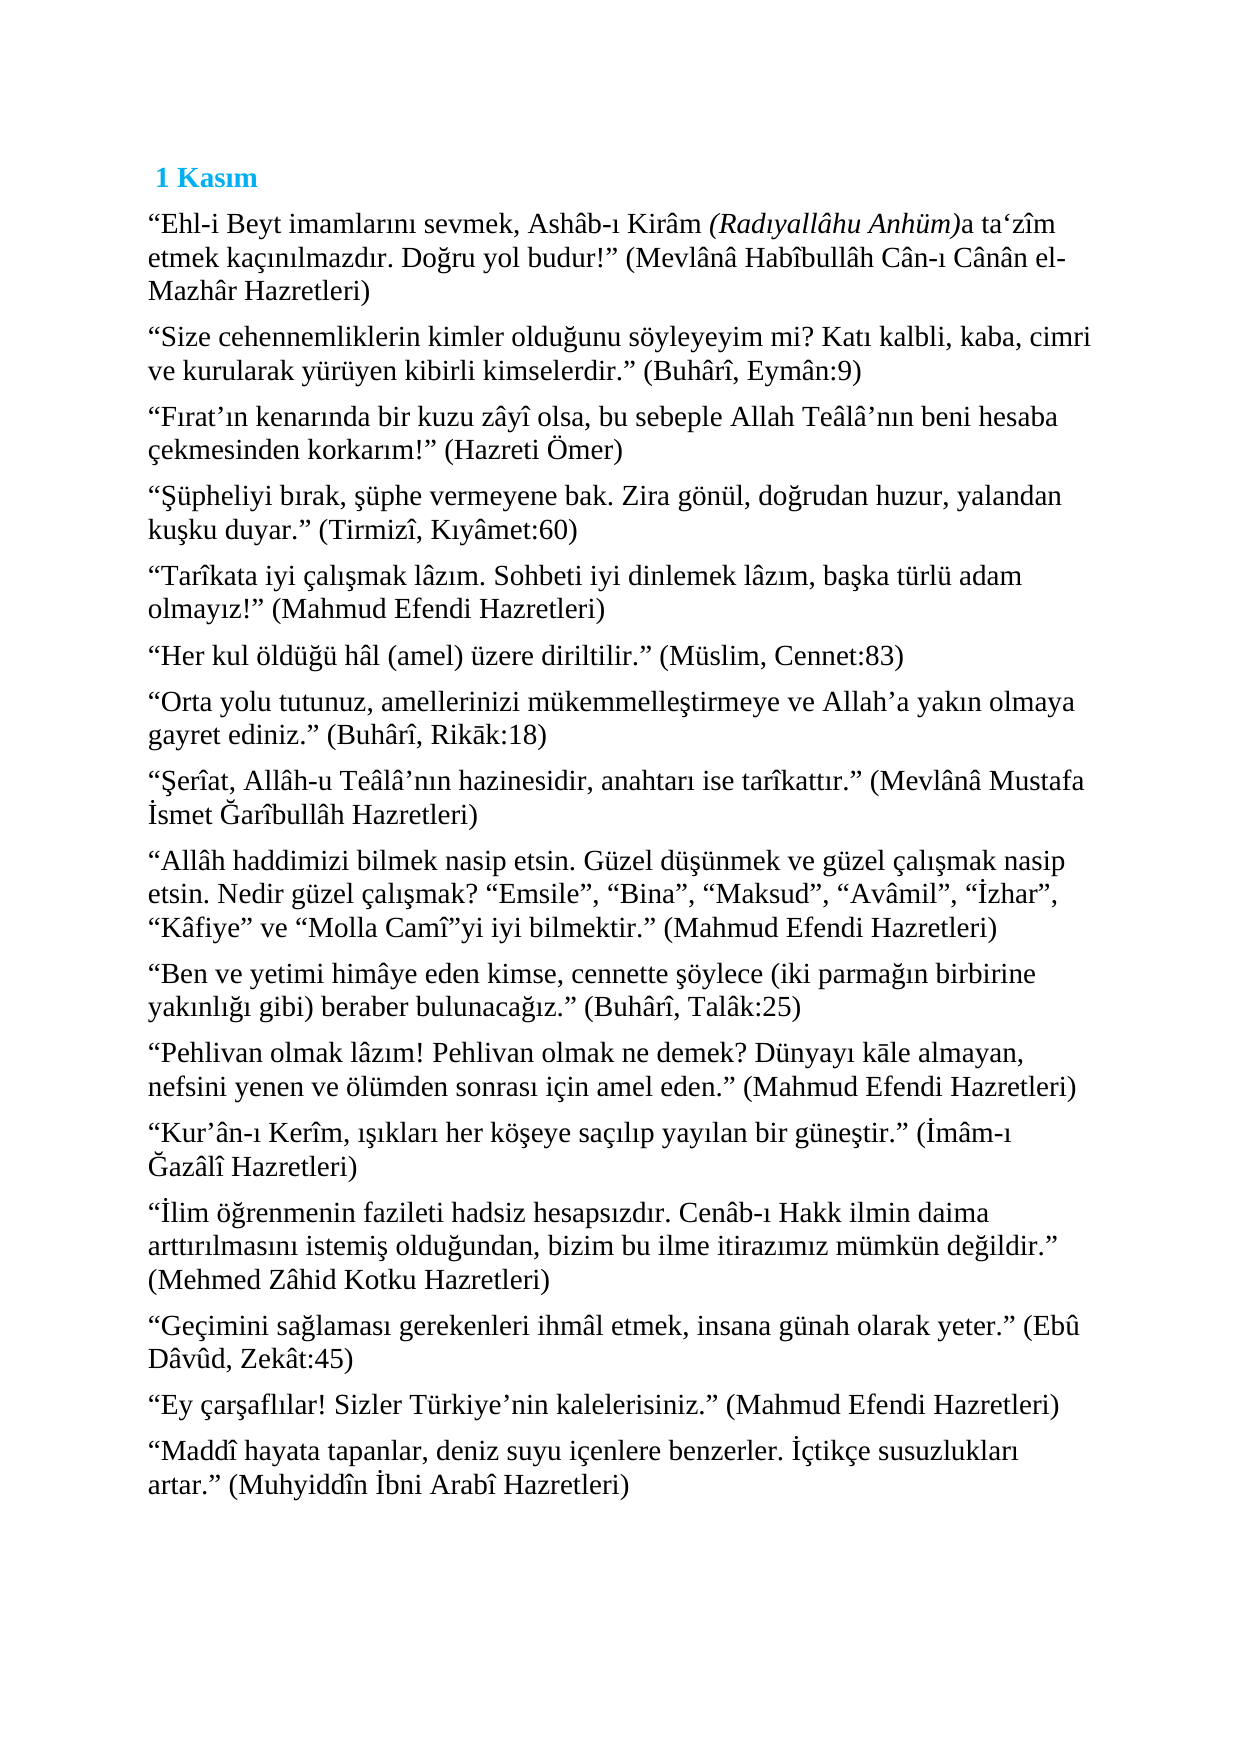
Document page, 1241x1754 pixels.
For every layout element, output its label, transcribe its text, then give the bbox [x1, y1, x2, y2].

text “İlim öğrenmenin fazileti hadsiz hesapsızdır. Cenâb-ı Hakk ilmin daima arttırılmasını istemiş olduğundan, bizim bu ilme itirazımız mümkün değildir.” (Mehmed Zâhid Kotku Hazretleri) [148, 1195, 1093, 1295]
text “Pehlivan olmak lâzım! Pehlivan olmak ne demek? Dünyayı kāle almayan, nefsini yenen ve ölümden sonrası için amel eden.” (Mahmud Efendi Hazretleri) [148, 1036, 1093, 1103]
text “Fırat’ın kenarında bir kuzu zâyî olsa, bu sebeple Allah Teâlâ’nın beni hesaba çekmesinden korkarım!” (Hazreti Ömer) [148, 399, 1093, 466]
text “Allâh haddimizi bilmek nasip etsin. Güzel düşünmek ve güzel çalışmak nasip etsin. Nedir güzel çalışmak? “Emsile”, “Bina”, “Maksud”, “Avâmil”, “İzhar”, “Kâfiye” ve “Molla Camî”yi iyi bilmektir.” (Mahmud Efendi Hazretleri) [148, 843, 1093, 943]
text “Maddî hayata tapanlar, deniz suyu içenlere benzerler. İçtikçe susuzlukları artar.” (Muhyiddîn İbni Arabî Hazretleri) [148, 1433, 1093, 1501]
text 1 Kasım [148, 160, 1093, 194]
text “Ben ve yetimi himâye eden kimse, cennette şöylece (iki parmağın birbirine yakınlığı gibi) beraber bulunacağız.” (Buhârî, Talâk:25) [148, 956, 1093, 1023]
text “Şerîat, Allâh-u Teâlâ’nın hazinesidir, anahtarı ise tarîkattır.” (Mevlânâ Mustafa İsmet Ğarîbullâh Hazretleri) [148, 763, 1093, 830]
text “Ey çarşaflılar! Sizler Türkiye’nin kalelerisiniz.” (Mahmud Efendi Hazretleri) [148, 1387, 1093, 1421]
text “Tarîkata iyi çalışmak lâzım. Sohbeti iyi dinlemek lâzım, başka türlü adam olmayız!” (Mahmud Efendi Hazretleri) [148, 558, 1093, 625]
text “Ehl-i Beyt imamlarını sevmek, Ashâb-ı Kirâm (Radıyallâhu Anhüm)a ta‘zîm etmek kaçınılmazdır. Doğru yol budur!” (Mevlânâ Habîbullâh Cân-ı Cânân el-Mazhâr Hazretleri) [148, 206, 1093, 307]
text “Orta yolu tutunuz, amellerinizi mükemmelleştirmeye ve Allah’a yakın olmaya gayret ediniz.” (Buhârî, Rikāk:18) [148, 684, 1093, 751]
text “Her kul öldüğü hâl (amel) üzere diriltilir.” (Müslim, Cennet:83) [148, 638, 1093, 671]
text “Geçimini sağlaması gerekenleri ihmâl etmek, insana günah olarak yeter.” (Ebû Dâvûd, Zekât:45) [148, 1308, 1093, 1375]
text “Size cehennemliklerin kimler olduğunu söyleyeyim mi? Katı kalbli, kaba, cimri ve kurularak yürüyen kibirli kimselerdir.” (Buhârî, Eymân:9) [148, 319, 1093, 386]
text “Kur’ân-ı Kerîm, ışıkları her köşeye saçılıp yayılan bir güneştir.” (İmâm-ı Ğazâlî Hazretleri) [148, 1115, 1093, 1182]
text “Şüpheliyi bırak, şüphe vermeyene bak. Zira gönül, doğrudan huzur, yalandan kuşku duyar.” (Tirmizî, Kıyâmet:60) [148, 478, 1093, 546]
